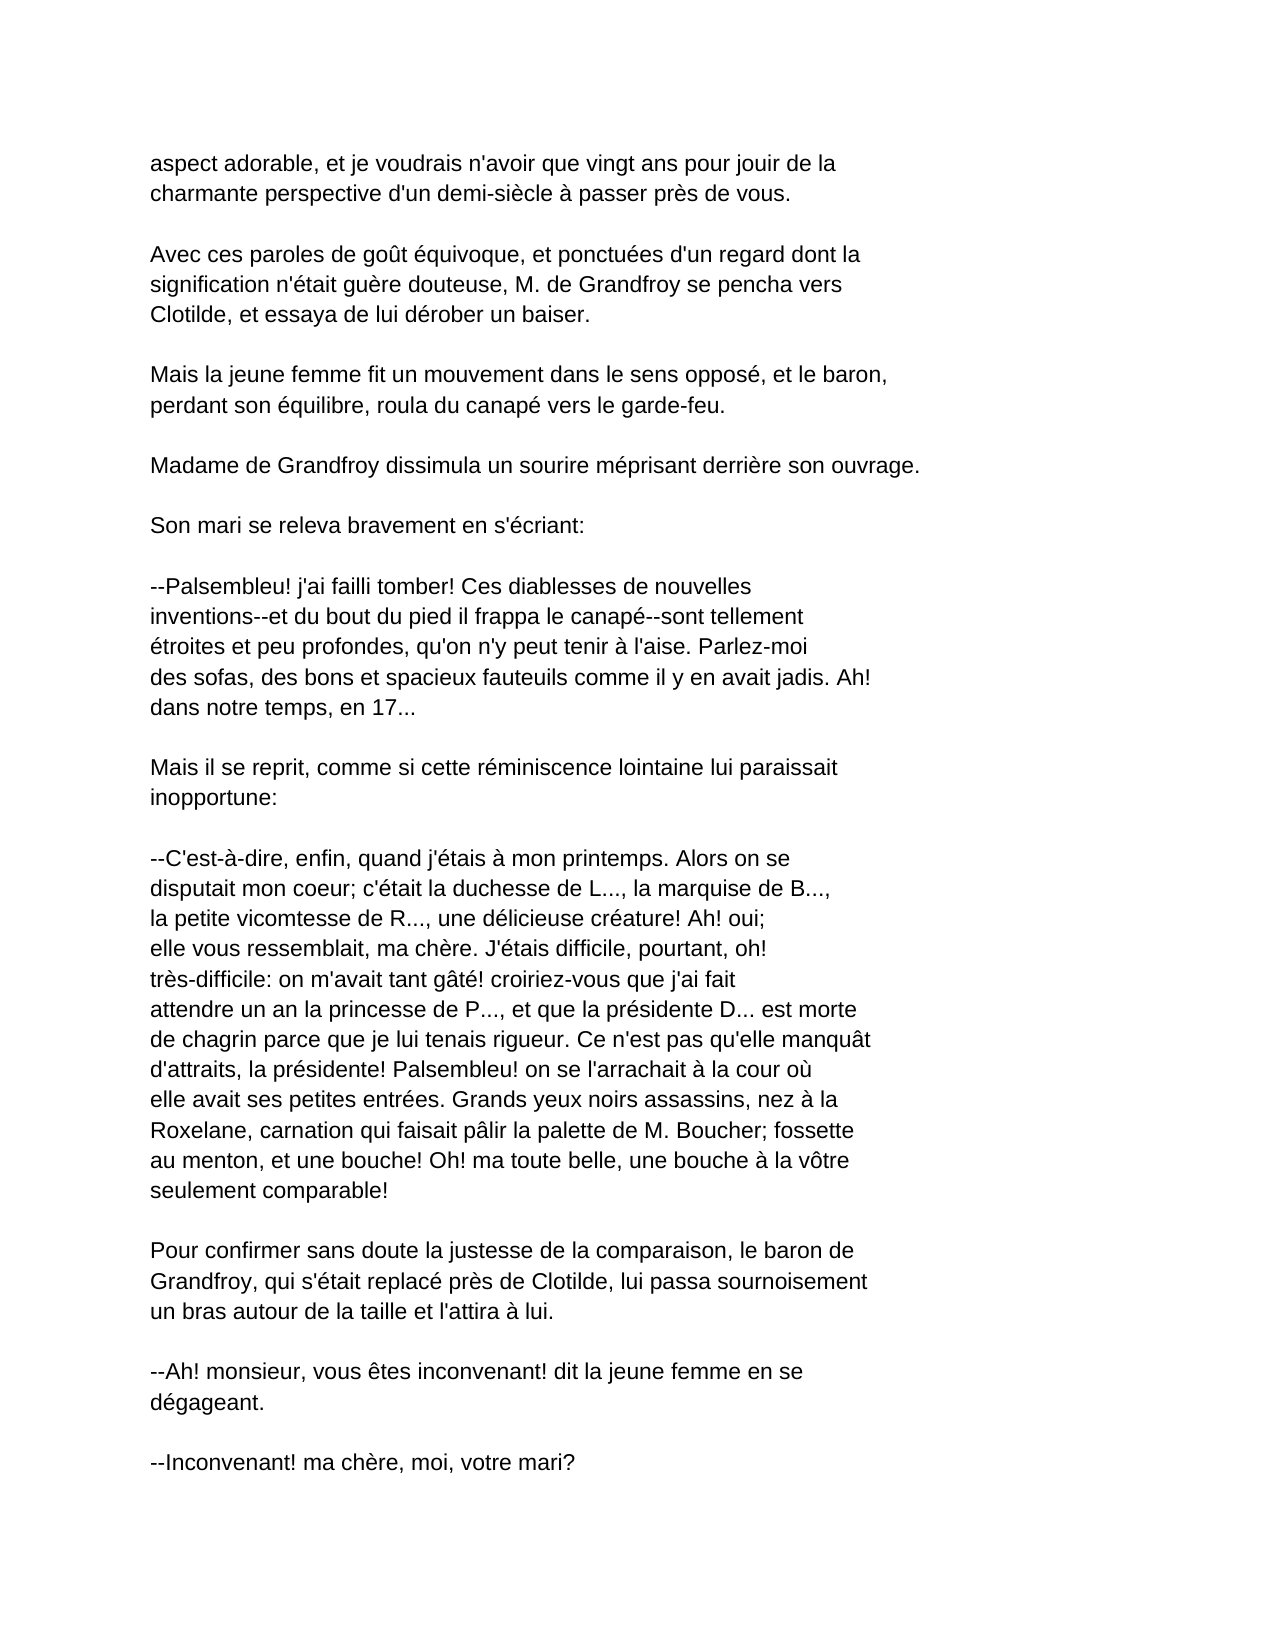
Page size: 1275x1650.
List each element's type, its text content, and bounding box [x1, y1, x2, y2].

text la petite vicomtesse de R..., une délicieuse créature! Ah! oui; [150, 905, 1125, 932]
text Madame de Grandfroy dissimula un sourire méprisant derrière son ouvrage. [150, 452, 1125, 478]
text inopportune: [150, 784, 1125, 811]
text Grandfroy, qui s'était replacé près de Clotilde, lui passa sournoisement [150, 1268, 1125, 1294]
text Pour confirmer sans doute la justesse de la comparaison, le baron de [150, 1237, 1125, 1264]
text disputait mon coeur; c'était la duchesse de L..., la marquise de B..., [150, 875, 1125, 901]
text Avec ces paroles de goût équivoque, et ponctuées d'un regard dont la [150, 241, 1125, 267]
text Roxelane, carnation qui faisait pâlir la palette de M. Boucher; fossette [150, 1117, 1125, 1143]
text étroites et peu profondes, qu'on n'y peut tenir à l'aise. Parlez-moi [150, 633, 1125, 660]
text de chagrin parce que je lui tenais rigueur. Ce n'est pas qu'elle manquât [150, 1026, 1125, 1052]
text aspect adorable, et je voudrais n'avoir que vingt ans pour jouir de la [150, 150, 1125, 176]
text Mais il se reprit, comme si cette réminiscence lointaine lui paraissait [150, 754, 1125, 781]
text --C'est-à-dire, enfin, quand j'étais à mon printemps. Alors on se [150, 845, 1125, 871]
text attendre un an la princesse de P..., et que la présidente D... est morte [150, 996, 1125, 1022]
text Mais la jeune femme fit un mouvement dans le sens opposé, et le baron, [150, 361, 1125, 388]
text Son mari se releva bravement en s'écriant: [150, 512, 1125, 539]
text perdant son équilibre, roula du canapé vers le garde-feu. [150, 392, 1125, 418]
text au menton, et une bouche! Oh! ma toute belle, une bouche à la vôtre [150, 1147, 1125, 1173]
text des sofas, des bons et spacieux fauteuils comme il y en avait jadis. Ah! [150, 663, 1125, 690]
text --Inconvenant! ma chère, moi, votre mari? [150, 1449, 1125, 1475]
text seulement comparable! [150, 1177, 1125, 1203]
text charmante perspective d'un demi-siècle à passer près de vous. [150, 180, 1125, 207]
text dégageant. [150, 1388, 1125, 1415]
text Clotilde, et essaya de lui dérober un baiser. [150, 301, 1125, 327]
text elle vous ressemblait, ma chère. J'étais difficile, pourtant, oh! [150, 935, 1125, 962]
text signification n'était guère douteuse, M. de Grandfroy se pencha vers [150, 271, 1125, 297]
text inventions--et du bout du pied il frappa le canapé--sont tellement [150, 603, 1125, 629]
text elle avait ses petites entrées. Grands yeux noirs assassins, nez à la [150, 1086, 1125, 1113]
text dans notre temps, en 17... [150, 694, 1125, 720]
text --Palsembleu! j'ai failli tomber! Ces diablesses de nouvelles [150, 573, 1125, 599]
text un bras autour de la taille et l'attira à lui. [150, 1298, 1125, 1324]
text d'attraits, la présidente! Palsembleu! on se l'arrachait à la cour où [150, 1056, 1125, 1083]
text très-difficile: on m'avait tant gâté! croiriez-vous que j'ai fait [150, 966, 1125, 992]
text --Ah! monsieur, vous êtes inconvenant! dit la jeune femme en se [150, 1358, 1125, 1385]
